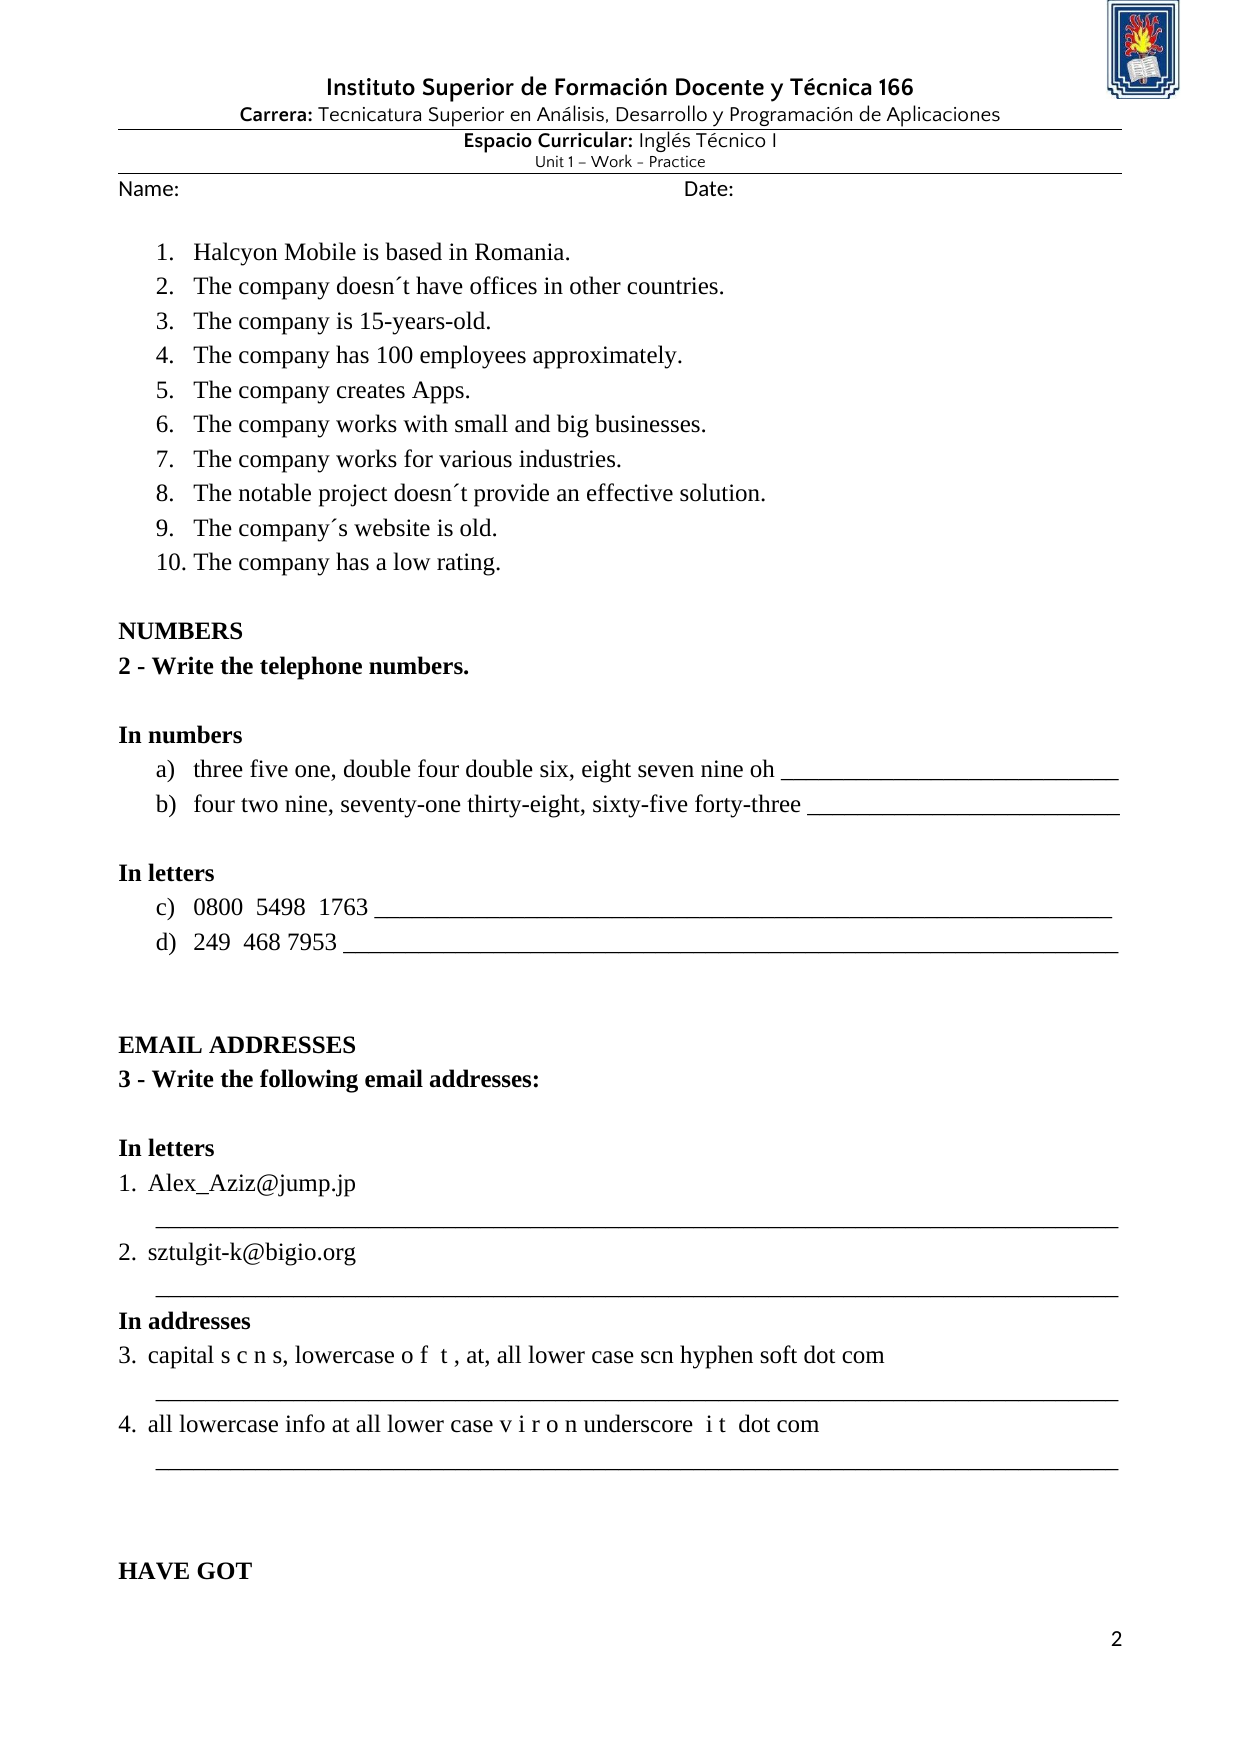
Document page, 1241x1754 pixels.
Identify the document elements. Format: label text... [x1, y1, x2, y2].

list Alex_Aziz@jump.jp [118, 1168, 1122, 1197]
text 3 - Write the following email addresses: [118, 1064, 1122, 1093]
text NUMBERS [118, 616, 1122, 645]
list The company works with small and big businesses. [156, 409, 1122, 438]
list capital s c n s, lowercase o f t , at, all lower case scn hyphen soft dot com [118, 1340, 1122, 1369]
text _____________________________________________________________________________ [156, 1202, 1122, 1231]
list The company has a low rating. [156, 547, 1122, 576]
list three five one, double four double six, eight seven nine oh ___________________________ [156, 754, 1122, 783]
text EMAIL ADDRESSES [118, 1030, 1122, 1059]
list all lowercase info at all lower case v i r o n underscore i t dot com [118, 1409, 1122, 1438]
list Halcyon Mobile is based in Romania. [156, 237, 1122, 266]
text _____________________________________________________________________________ [156, 1375, 1122, 1403]
text 2 - Write the telephone numbers. [118, 651, 1122, 679]
list The company works for various industries. [156, 444, 1122, 473]
text In addresses [118, 1306, 1122, 1334]
list sztulgit-k@bigio.org [118, 1237, 1122, 1266]
list The company has 100 employees approximately. [156, 340, 1122, 369]
picture [1105, 0, 1181, 99]
list The company doesn´t have offices in other countries. [156, 271, 1122, 300]
text In letters [118, 1133, 1122, 1162]
text In numbers [118, 720, 1122, 748]
list The company´s website is old. [156, 513, 1122, 542]
text _____________________________________________________________________________ [156, 1271, 1122, 1300]
text HAVE GOT [118, 1556, 1122, 1584]
text In letters [118, 858, 1122, 886]
text _____________________________________________________________________________ [156, 1444, 1122, 1472]
list 249 468 7953 ______________________________________________________________ [156, 927, 1122, 955]
list four two nine, seventy-one thirty-eight, sixty-five forty-three _________________________ [156, 789, 1122, 817]
list The company creates Apps. [156, 375, 1122, 404]
list The notable project doesn´t provide an effective solution. [156, 478, 1122, 507]
list The company is 15-years-old. [156, 306, 1122, 335]
list 0800 5498 1763 ___________________________________________________________ [156, 892, 1122, 921]
